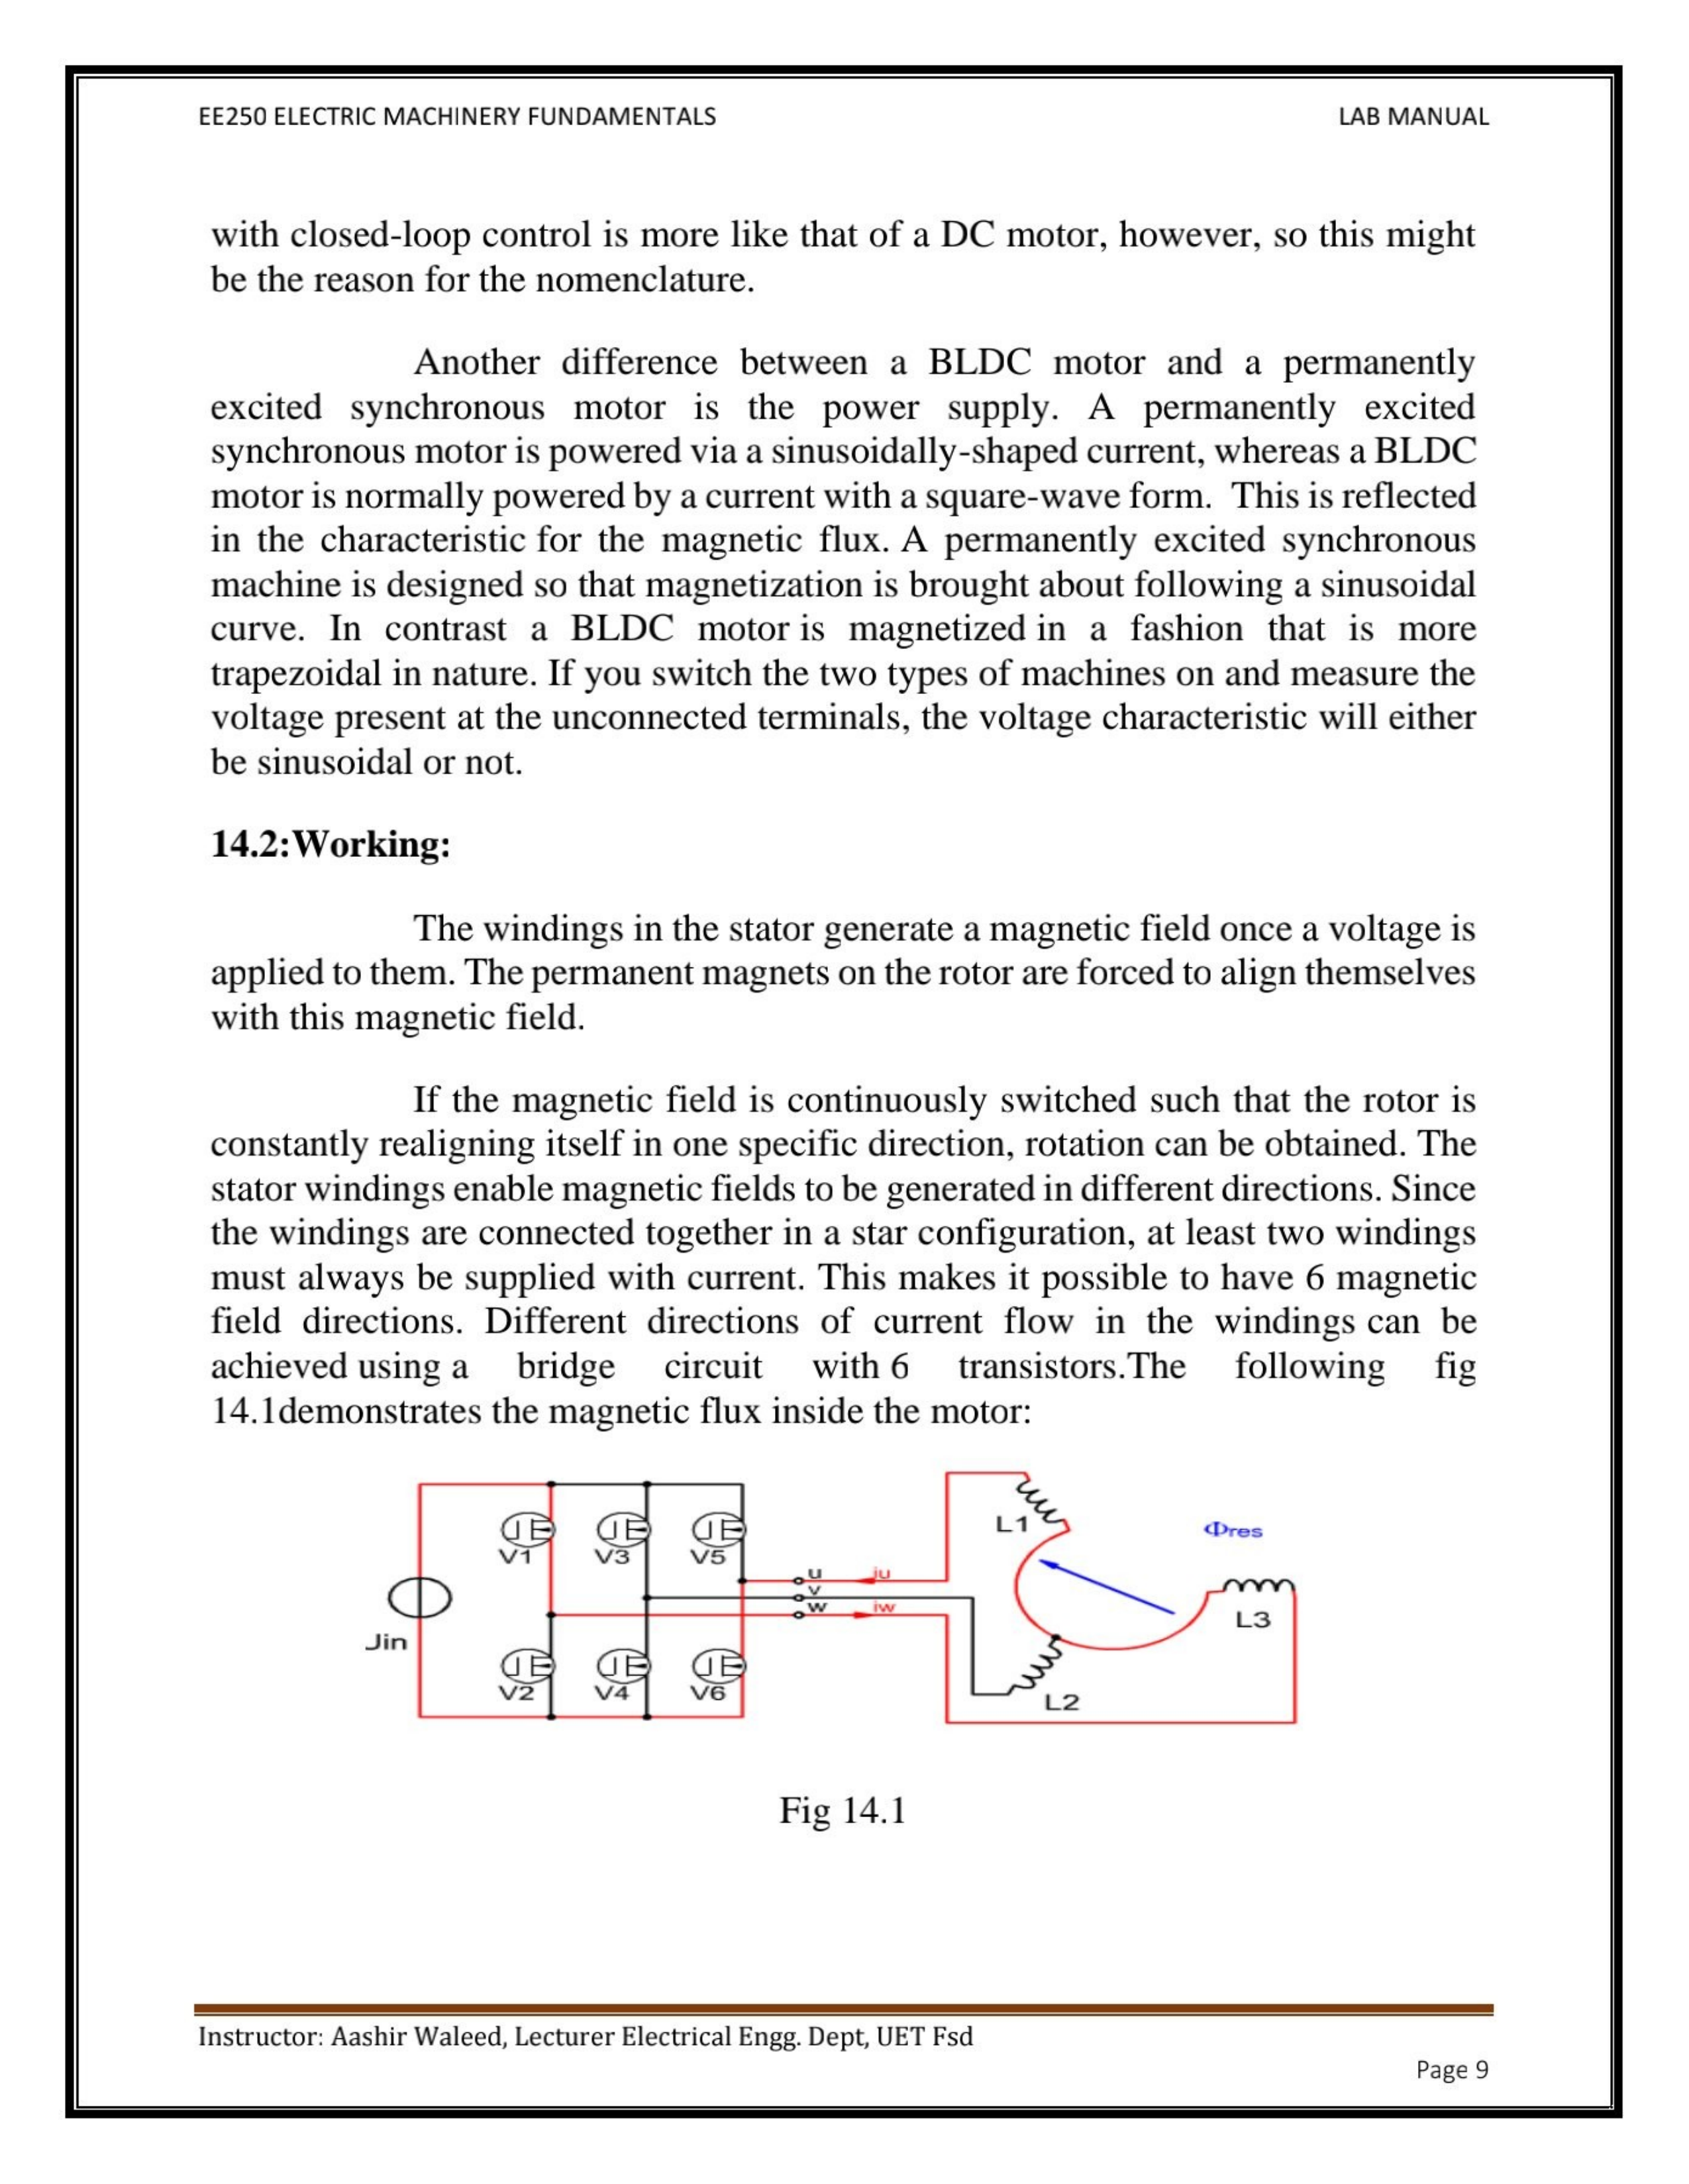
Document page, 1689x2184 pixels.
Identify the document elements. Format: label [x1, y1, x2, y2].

picture [58, 58, 1624, 2120]
